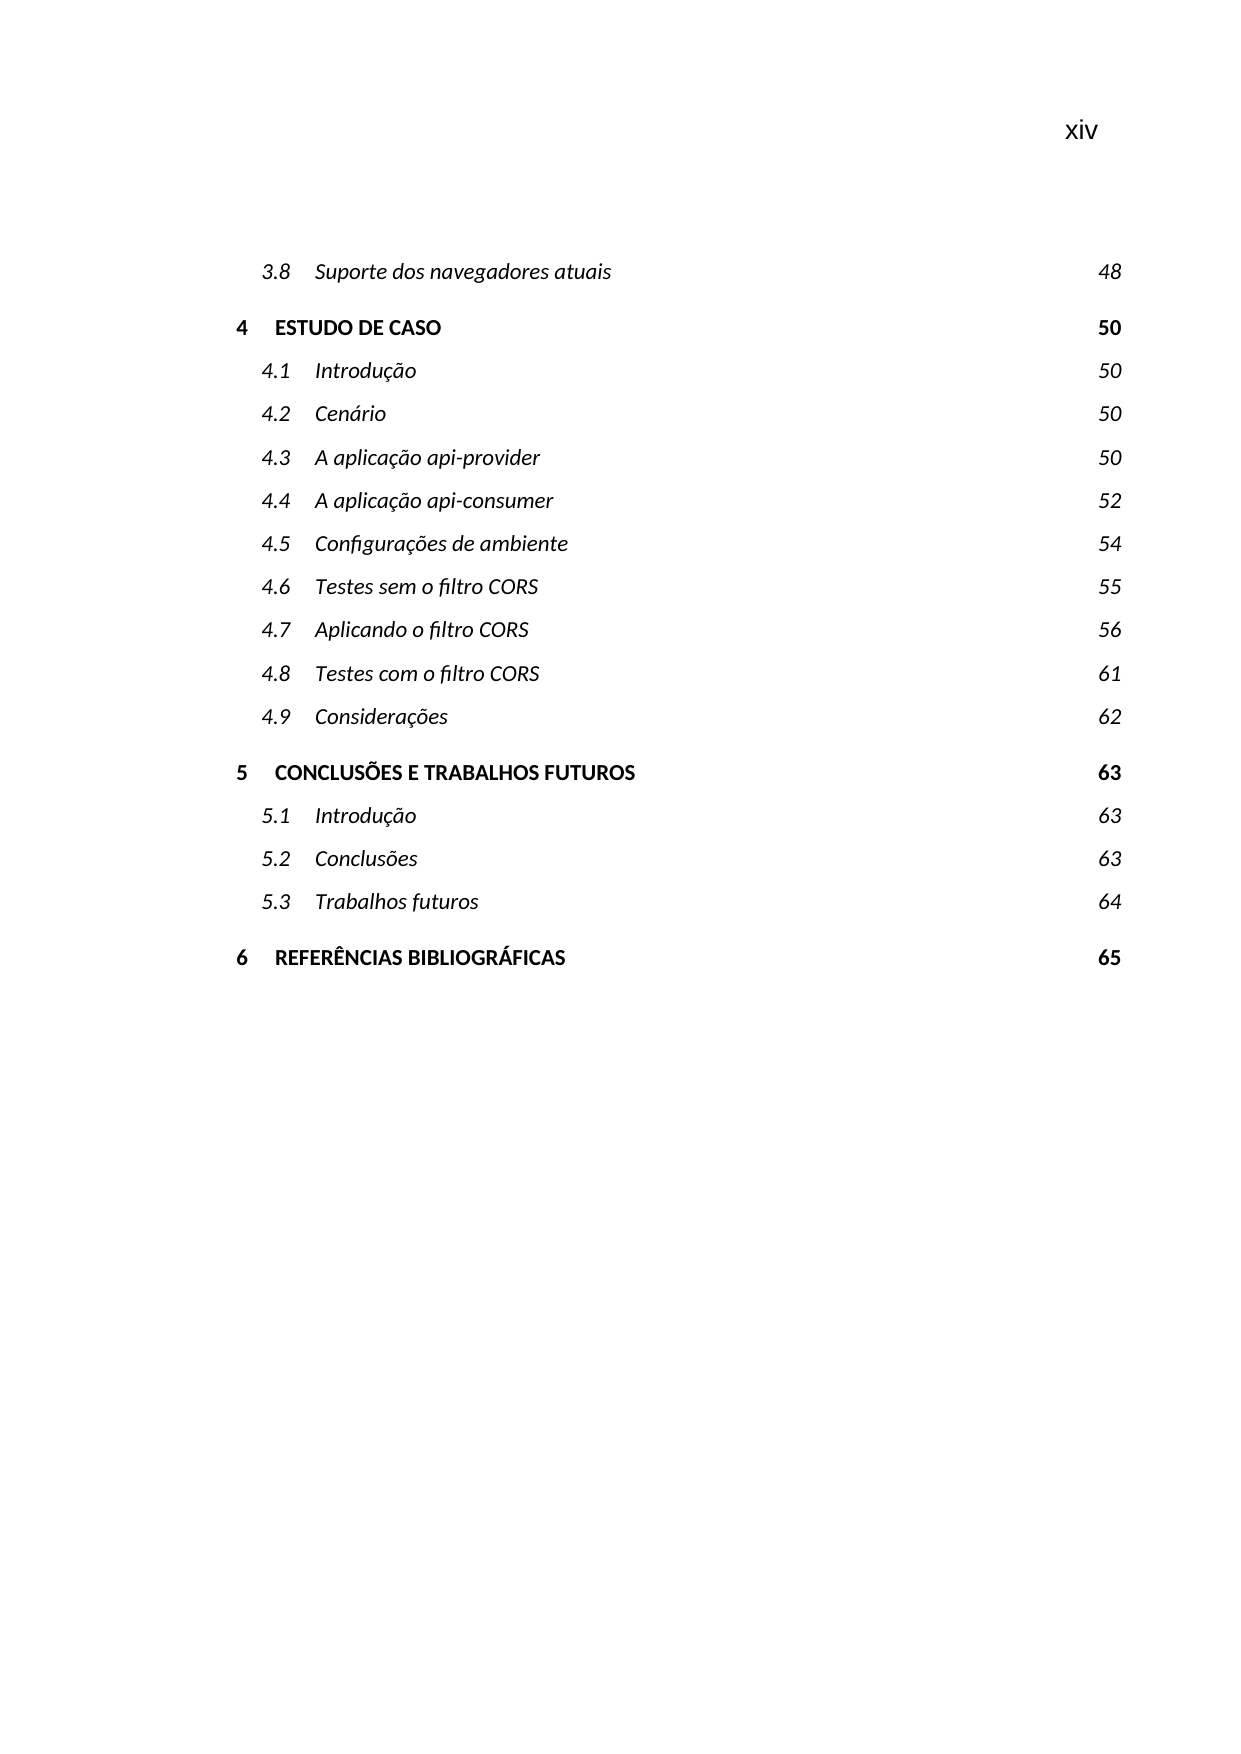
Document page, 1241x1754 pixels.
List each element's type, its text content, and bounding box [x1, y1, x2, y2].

text 4.6 Testes sem o filtro CORS 55 [202, 572, 1122, 600]
text 4.1 Introdução 50 [202, 356, 1122, 384]
text 4 ESTUDO DE CASO 50 [177, 313, 1122, 341]
text 5.2 Conclusões 63 [202, 844, 1122, 872]
text 4.3 A aplicação api-provider 50 [202, 443, 1122, 471]
text 4.8 Testes com o filtro CORS 61 [202, 659, 1122, 687]
text 5.3 Trabalhos futuros 64 [202, 887, 1122, 916]
text 4.9 Considerações 62 [202, 702, 1122, 730]
text 6 REFERÊNCIAS BIBLIOGRÁFICAS 65 [177, 943, 1122, 971]
text 3.8 Suporte dos navegadores atuais 48 [202, 257, 1122, 285]
text 4.2 Cenário 50 [202, 399, 1122, 427]
text 5 CONCLUSÕES E TRABALHOS FUTUROS 63 [177, 758, 1122, 786]
text 5.1 Introdução 63 [202, 801, 1122, 829]
text 4.7 Aplicando o filtro CORS 56 [202, 616, 1122, 644]
text 4.5 Configurações de ambiente 54 [202, 529, 1122, 557]
text 4.4 A aplicação api-consumer 52 [202, 486, 1122, 514]
